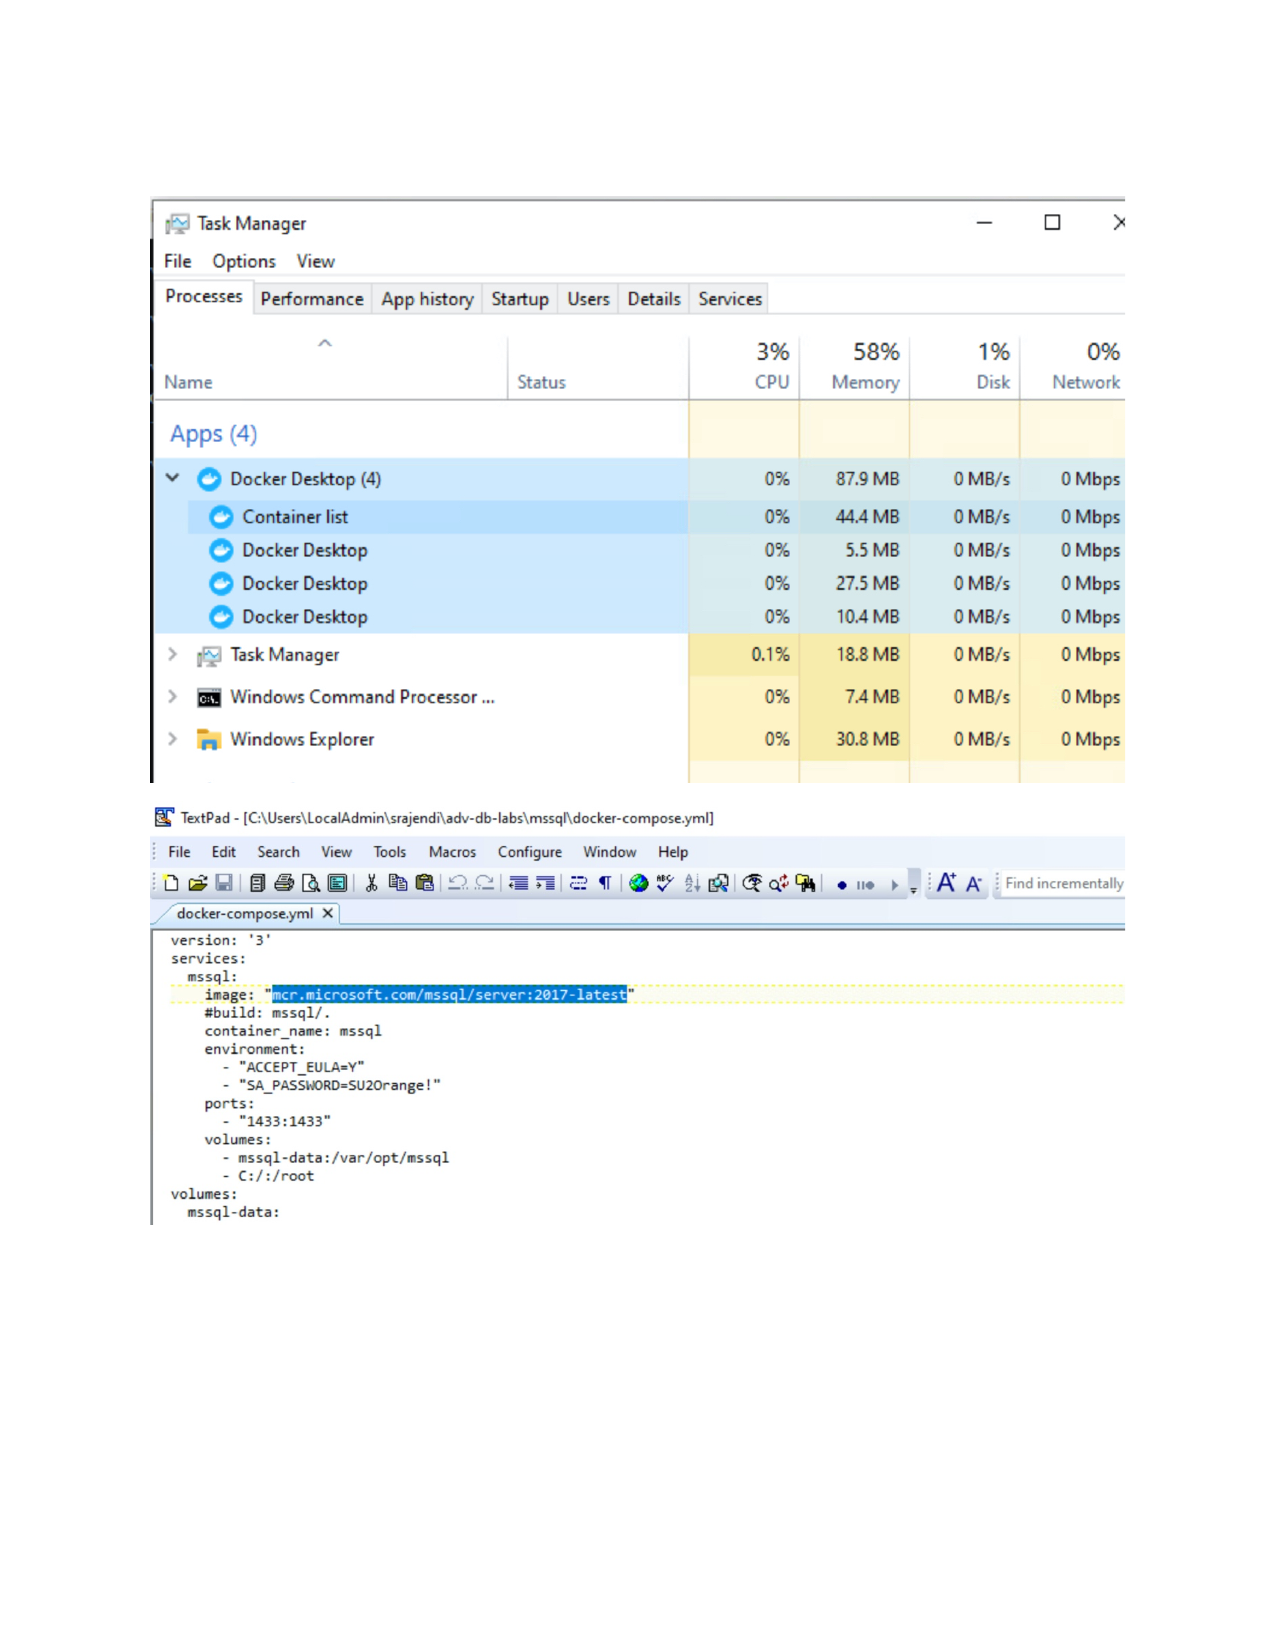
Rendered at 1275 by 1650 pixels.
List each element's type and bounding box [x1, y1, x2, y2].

picture [150, 196, 1125, 783]
picture [150, 801, 1125, 1225]
